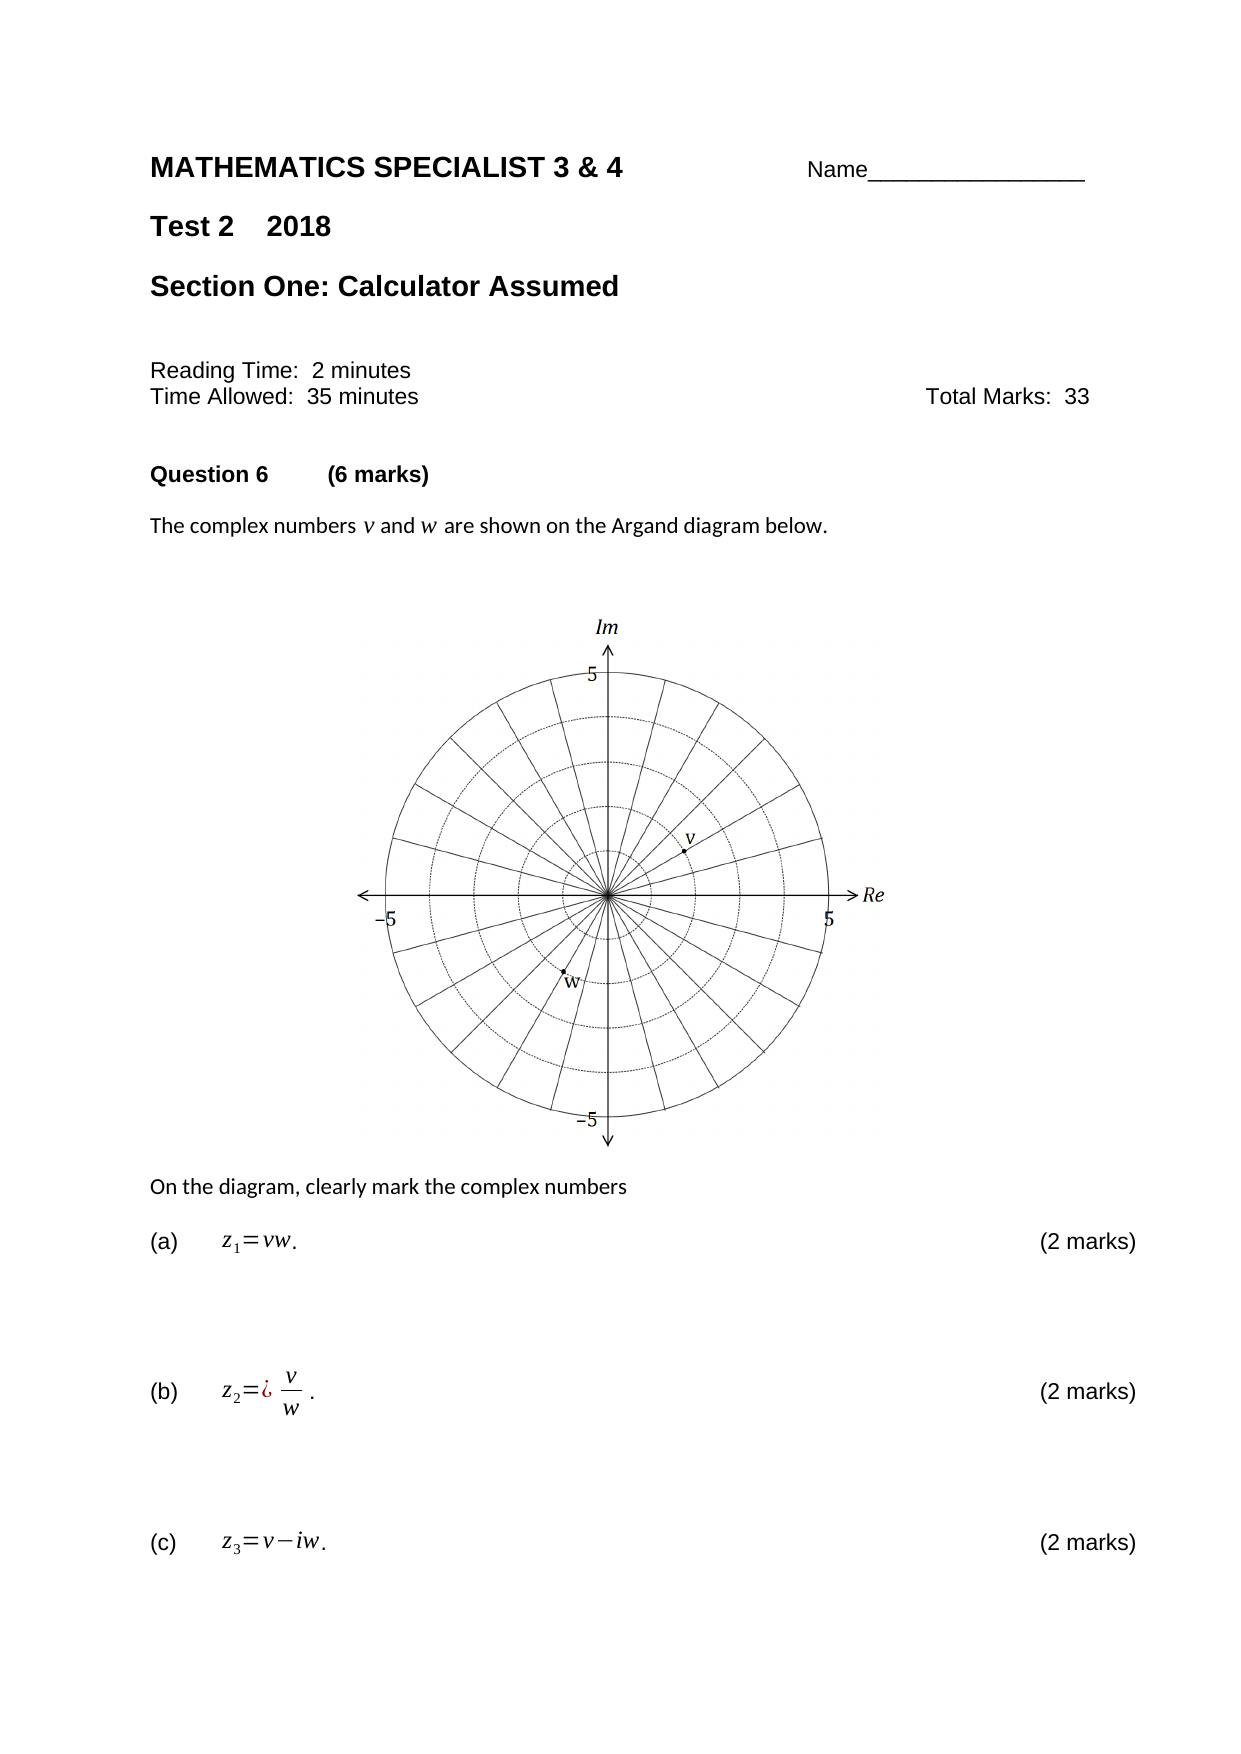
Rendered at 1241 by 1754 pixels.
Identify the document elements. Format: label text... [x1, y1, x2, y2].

text Test 2 2018 [150, 209, 1090, 243]
text (a) . (2 marks) [150, 1225, 1090, 1257]
text Question 6 (6 marks) [150, 461, 1090, 487]
text Reading Time: 2 minutes [150, 357, 1090, 383]
text MATHEMATICS SPECIALIST 3 & 4 Name_________________ [150, 150, 1090, 183]
text On the diagram, clearly mark the complex numbers [150, 1172, 1090, 1200]
text Section One: Calculator Assumed [150, 269, 1090, 302]
text (b) . (2 marks) [150, 1362, 1090, 1421]
picture [355, 617, 885, 1148]
text (c) . (2 marks) [150, 1526, 1090, 1558]
text The complex numbers and are shown on the Argand diagram below. [150, 512, 1090, 540]
text Time Allowed: 35 minutes Total Marks: 33 [150, 383, 1090, 409]
